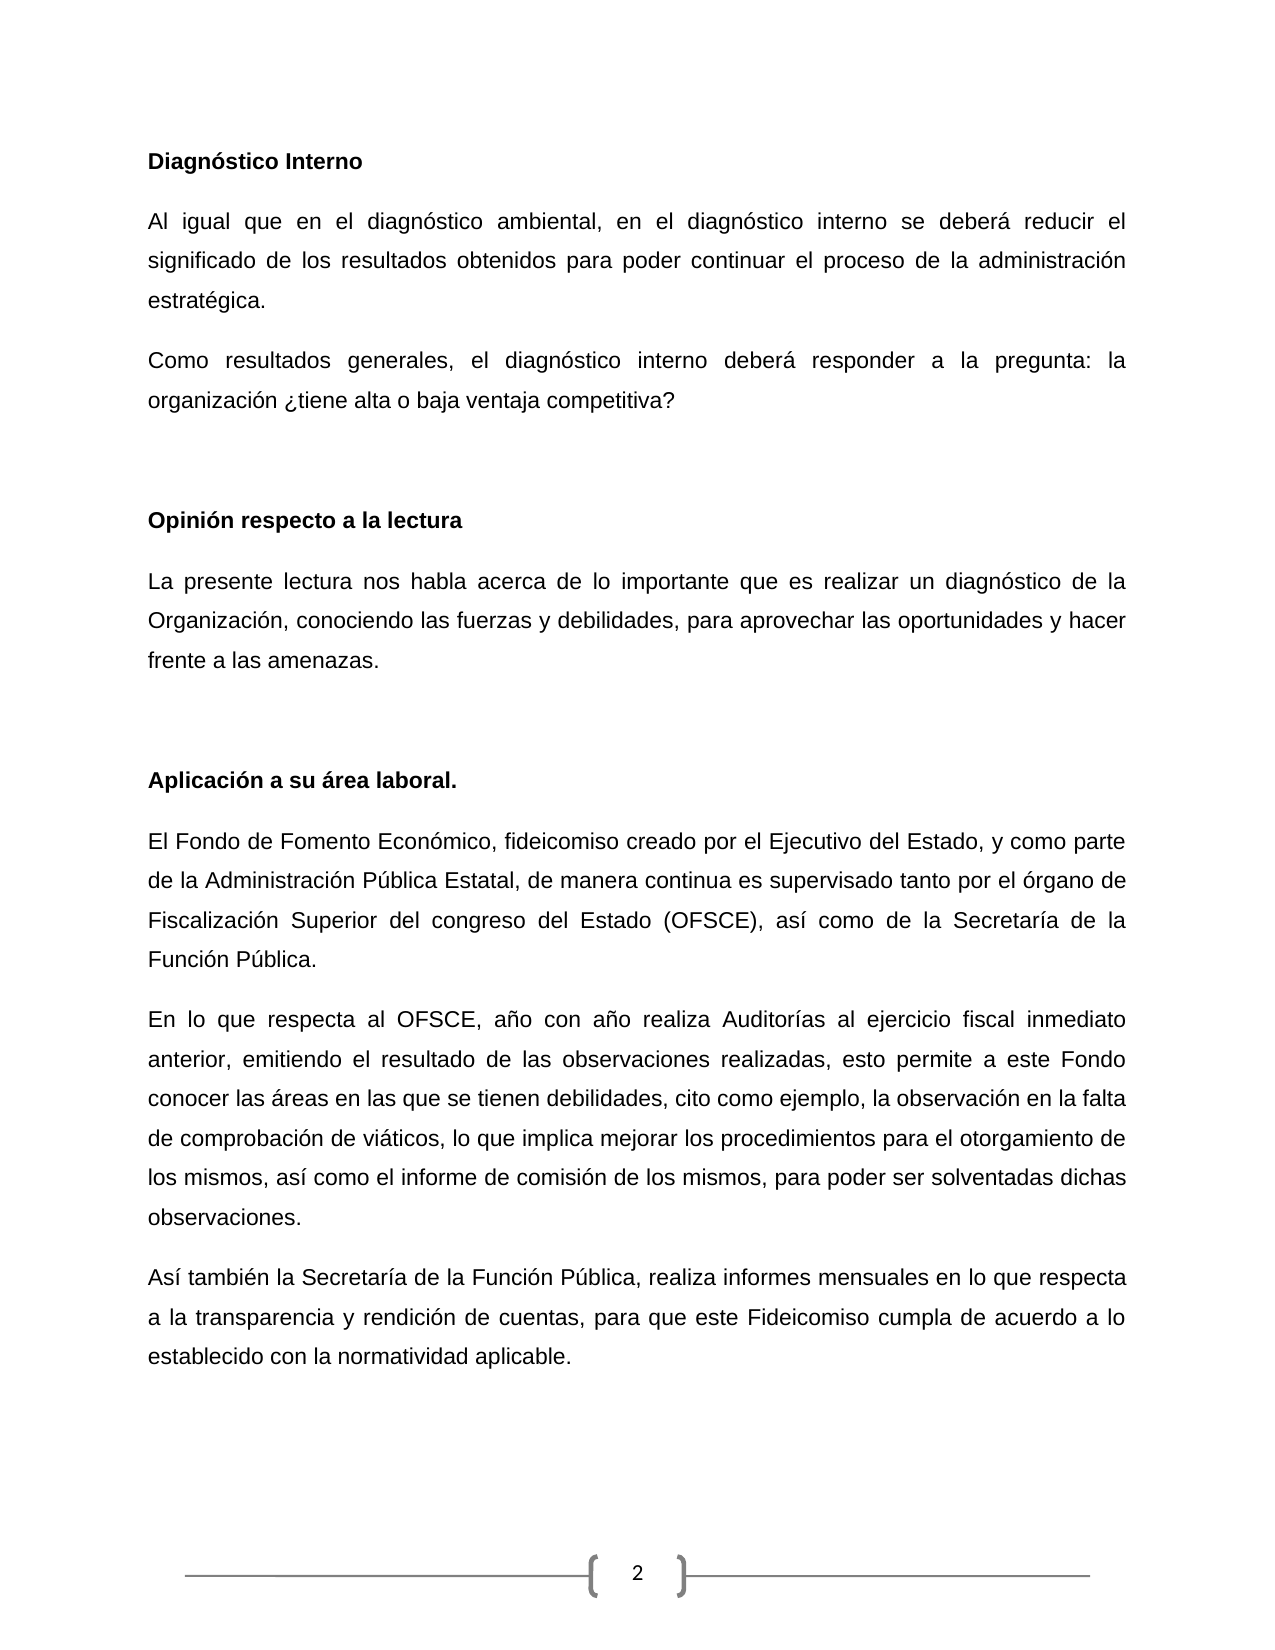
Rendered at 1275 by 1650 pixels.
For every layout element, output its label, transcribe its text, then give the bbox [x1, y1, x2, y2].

text La presente lectura nos habla acerca de lo importante que es realizar un diagnóstico de la Organización, conociendo las fuerzas y debilidades, para aprovechar las oportunidades y hacer frente a las amenazas. [148, 568, 1127, 673]
text Al igual que en el diagnóstico ambiental, en el diagnóstico interno se deberá reducir el significado de los resultados obtenidos para poder continuar el proceso de la administración estratégica. [148, 208, 1127, 313]
text Como resultados generales, el diagnóstico interno deberá responder a la pregunta: la organización ¿tiene alta o baja ventaja competitiva? [148, 347, 1127, 413]
text Diagnóstico Interno [148, 148, 1127, 174]
text Opinión respecto a la lectura [148, 507, 1127, 534]
text En lo que respecta al OFSCE, año con año realiza Auditorías al ejercicio fiscal inmediato anterior, emitiendo el resultado de las observaciones realizadas, esto permite a este Fondo conocer las áreas en las que se tienen debilidades, cito como ejemplo, la observación en la falta de comprobación de viáticos, lo que implica mejorar los procedimientos para el otorgamiento de los mismos, así como el informe de comisión de los mismos, para poder ser solventadas dichas observaciones. [148, 1006, 1127, 1230]
text El Fondo de Fomento Económico, fideicomiso creado por el Ejecutivo del Estado, y como parte de la Administración Pública Estatal, de manera continua es supervisado tanto por el órgano de Fiscalización Superior del congreso del Estado (OFSCE), así como de la Secretaría de la Función Pública. [148, 828, 1127, 972]
text Aplicación a su área laboral. [148, 767, 1127, 794]
text Así también la Secretaría de la Función Pública, realiza informes mensuales en lo que respecta a la transparencia y rendición de cuentas, para que este Fideicomiso cumpla de acuerdo a lo establecido con la normatividad aplicable. [148, 1264, 1127, 1369]
